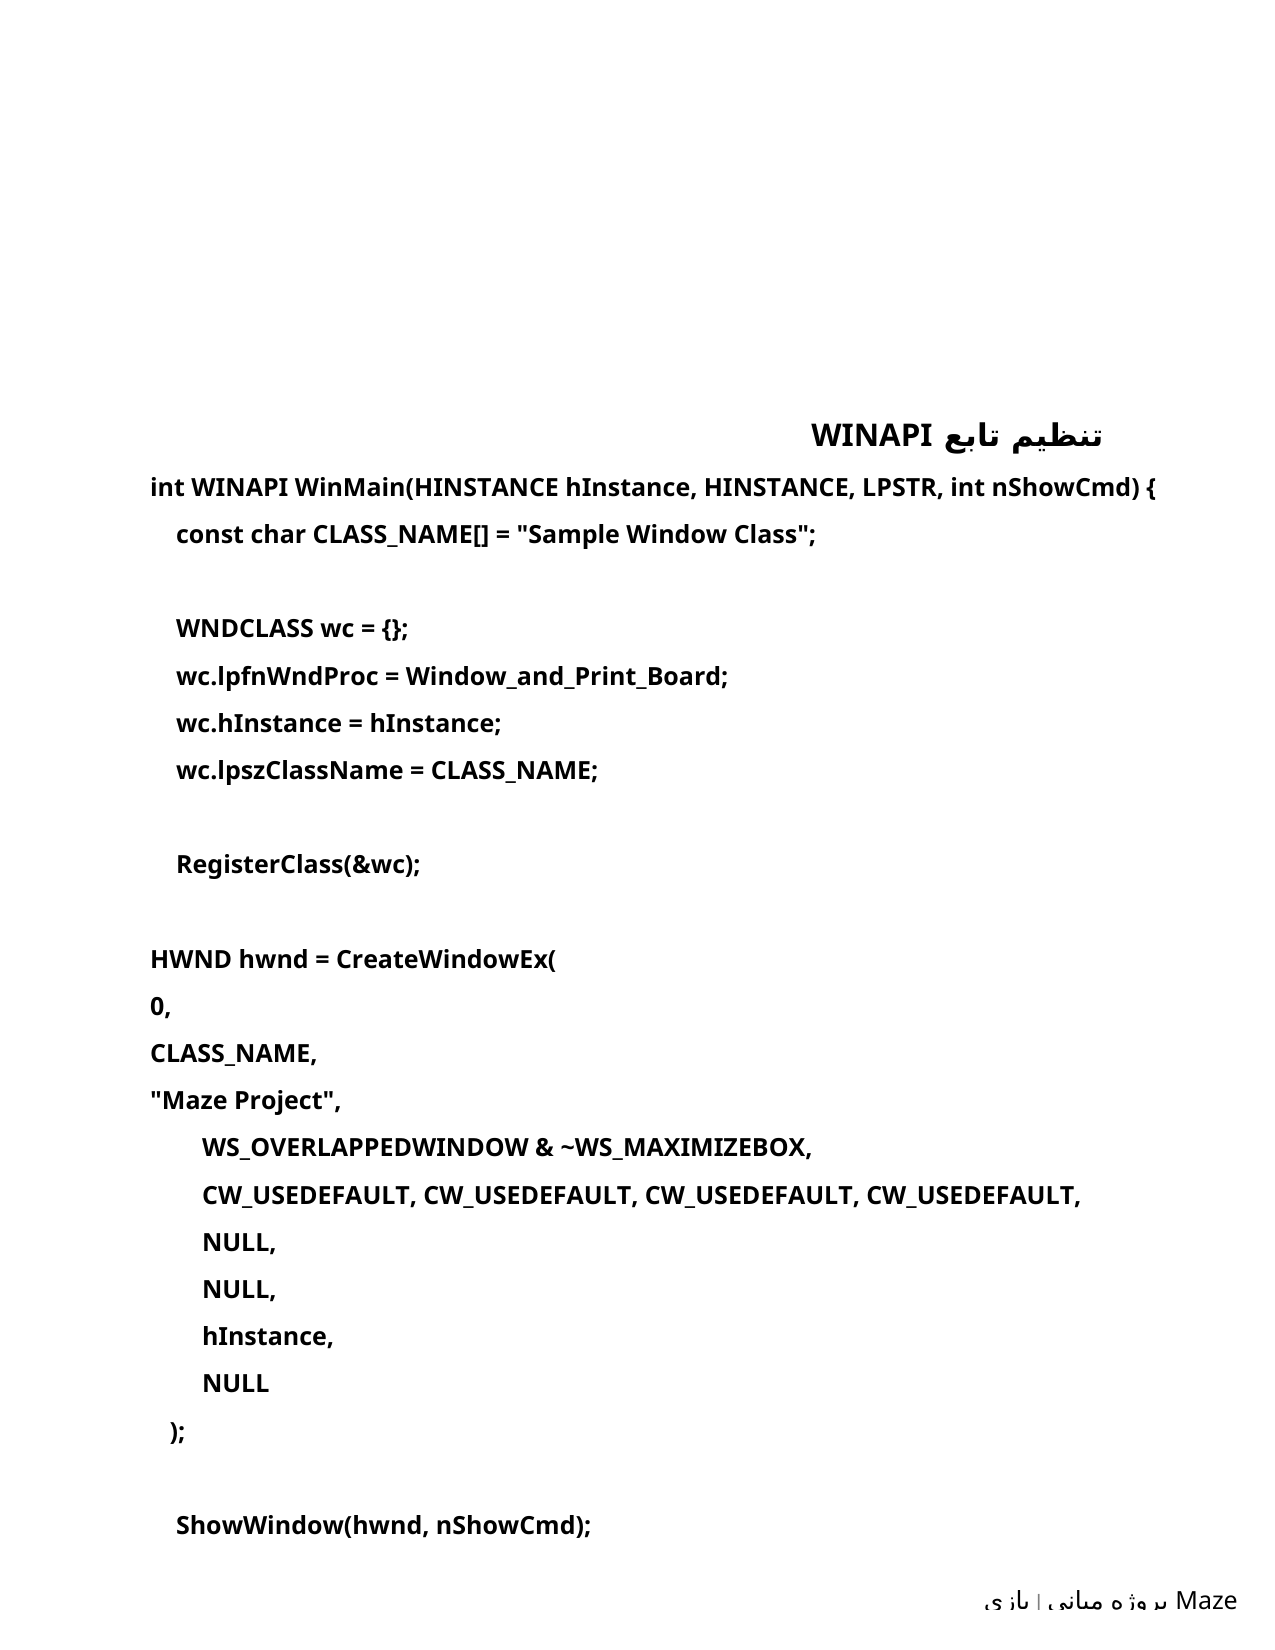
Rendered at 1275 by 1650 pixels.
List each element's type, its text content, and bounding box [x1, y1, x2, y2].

text WS_OVERLAPPEDWINDOW & ~WS_MAXIMIZEBOX, [97, 1130, 1200, 1164]
text CLASS_NAME, [97, 1036, 1200, 1070]
text ); [97, 1413, 1200, 1447]
text wc.lpszClassName = CLASS_NAME; [97, 753, 1200, 787]
text NULL, [97, 1272, 1200, 1306]
text تنظیم تابع WINAPI [75, 413, 1177, 456]
text "Maze Project", [97, 1083, 1200, 1117]
text CW_USEDEFAULT, CW_USEDEFAULT, CW_USEDEFAULT, CW_USEDEFAULT, [97, 1177, 1200, 1211]
text HWND hwnd = CreateWindowEx( [97, 941, 1200, 975]
text NULL [97, 1366, 1200, 1400]
text int WINAPI WinMain(HINSTANCE hInstance, HINSTANCE, LPSTR, int nShowCmd) { [97, 469, 1200, 503]
text NULL, [97, 1224, 1200, 1258]
text hInstance, [97, 1319, 1200, 1353]
text const char CLASS_NAME[] = "Sample Window Class"; [97, 517, 1200, 551]
text 0, [97, 988, 1200, 1023]
text RegisterClass(&wc); [97, 847, 1200, 881]
text WNDCLASS wc = {}; [97, 611, 1200, 645]
text wc.lpfnWndProc = Window_and_Print_Board; [97, 658, 1200, 692]
text ShowWindow(hwnd, nShowCmd); [97, 1508, 1200, 1542]
text wc.hInstance = hInstance; [97, 705, 1200, 739]
